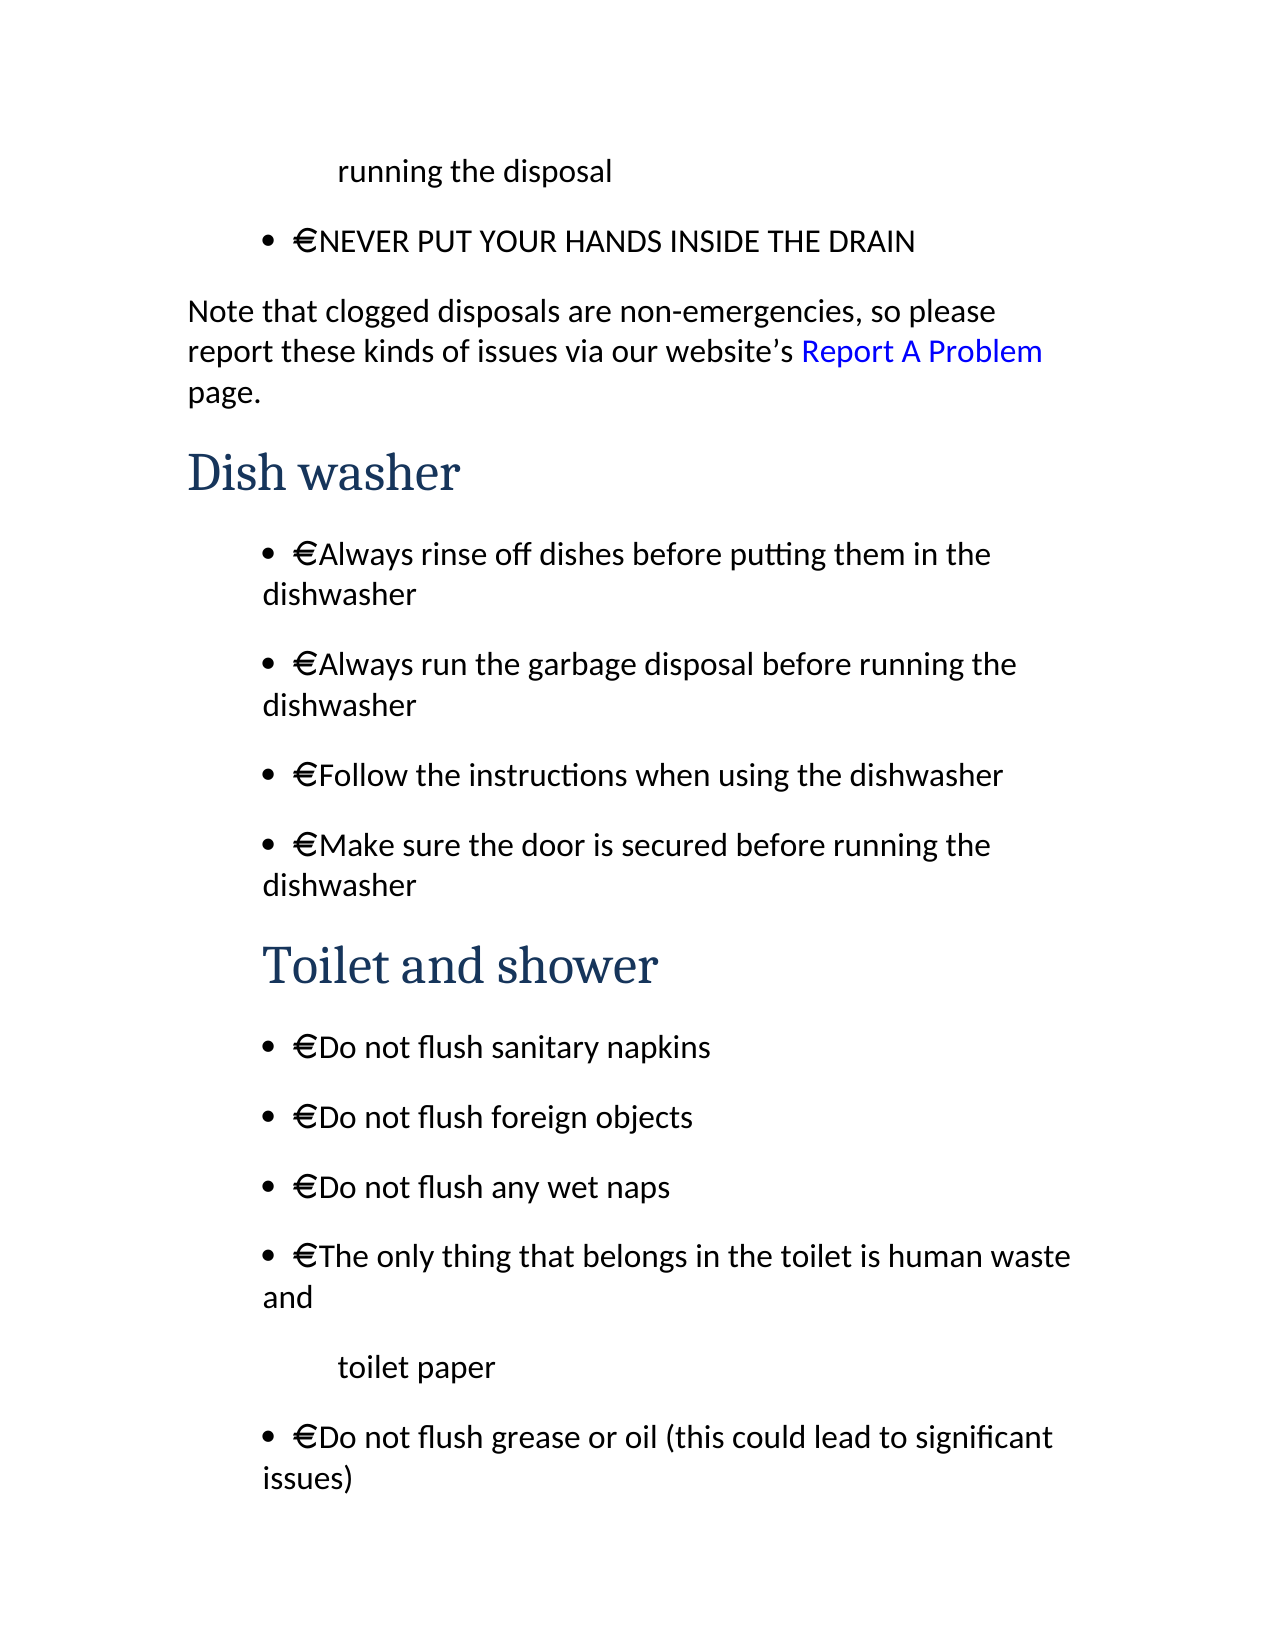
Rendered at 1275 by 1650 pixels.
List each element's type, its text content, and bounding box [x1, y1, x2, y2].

text toilet paper [337, 1346, 1087, 1387]
text  Do not flush sanitary napkins [262, 1026, 1087, 1067]
text  Do not flush any wet naps [262, 1166, 1087, 1206]
text  Always run the garbage disposal before running the dishwasher [262, 643, 1087, 725]
text Toilet and shower [262, 934, 1087, 997]
text  Do not flush grease or oil (this could lead to significant issues) [262, 1416, 1087, 1497]
text  The only thing that belongs in the toilet is human waste and [262, 1236, 1087, 1317]
text  Do not flush foreign objects [262, 1096, 1087, 1136]
text running the disposal [337, 150, 1087, 191]
text Dish washer [187, 441, 1087, 503]
text Note that clogged disposals are non-emergencies, so please report these kinds of issues via our website’s Report A Problem page. [187, 290, 1087, 412]
text  Follow the instructions when using the dishwasher [262, 754, 1087, 794]
text  NEVER PUT YOUR HANDS INSIDE THE DRAIN [262, 220, 1087, 261]
text  Make sure the door is secured before running the dishwasher [262, 824, 1087, 905]
text  Always rinse off dishes before putting them in the dishwasher [262, 533, 1087, 614]
